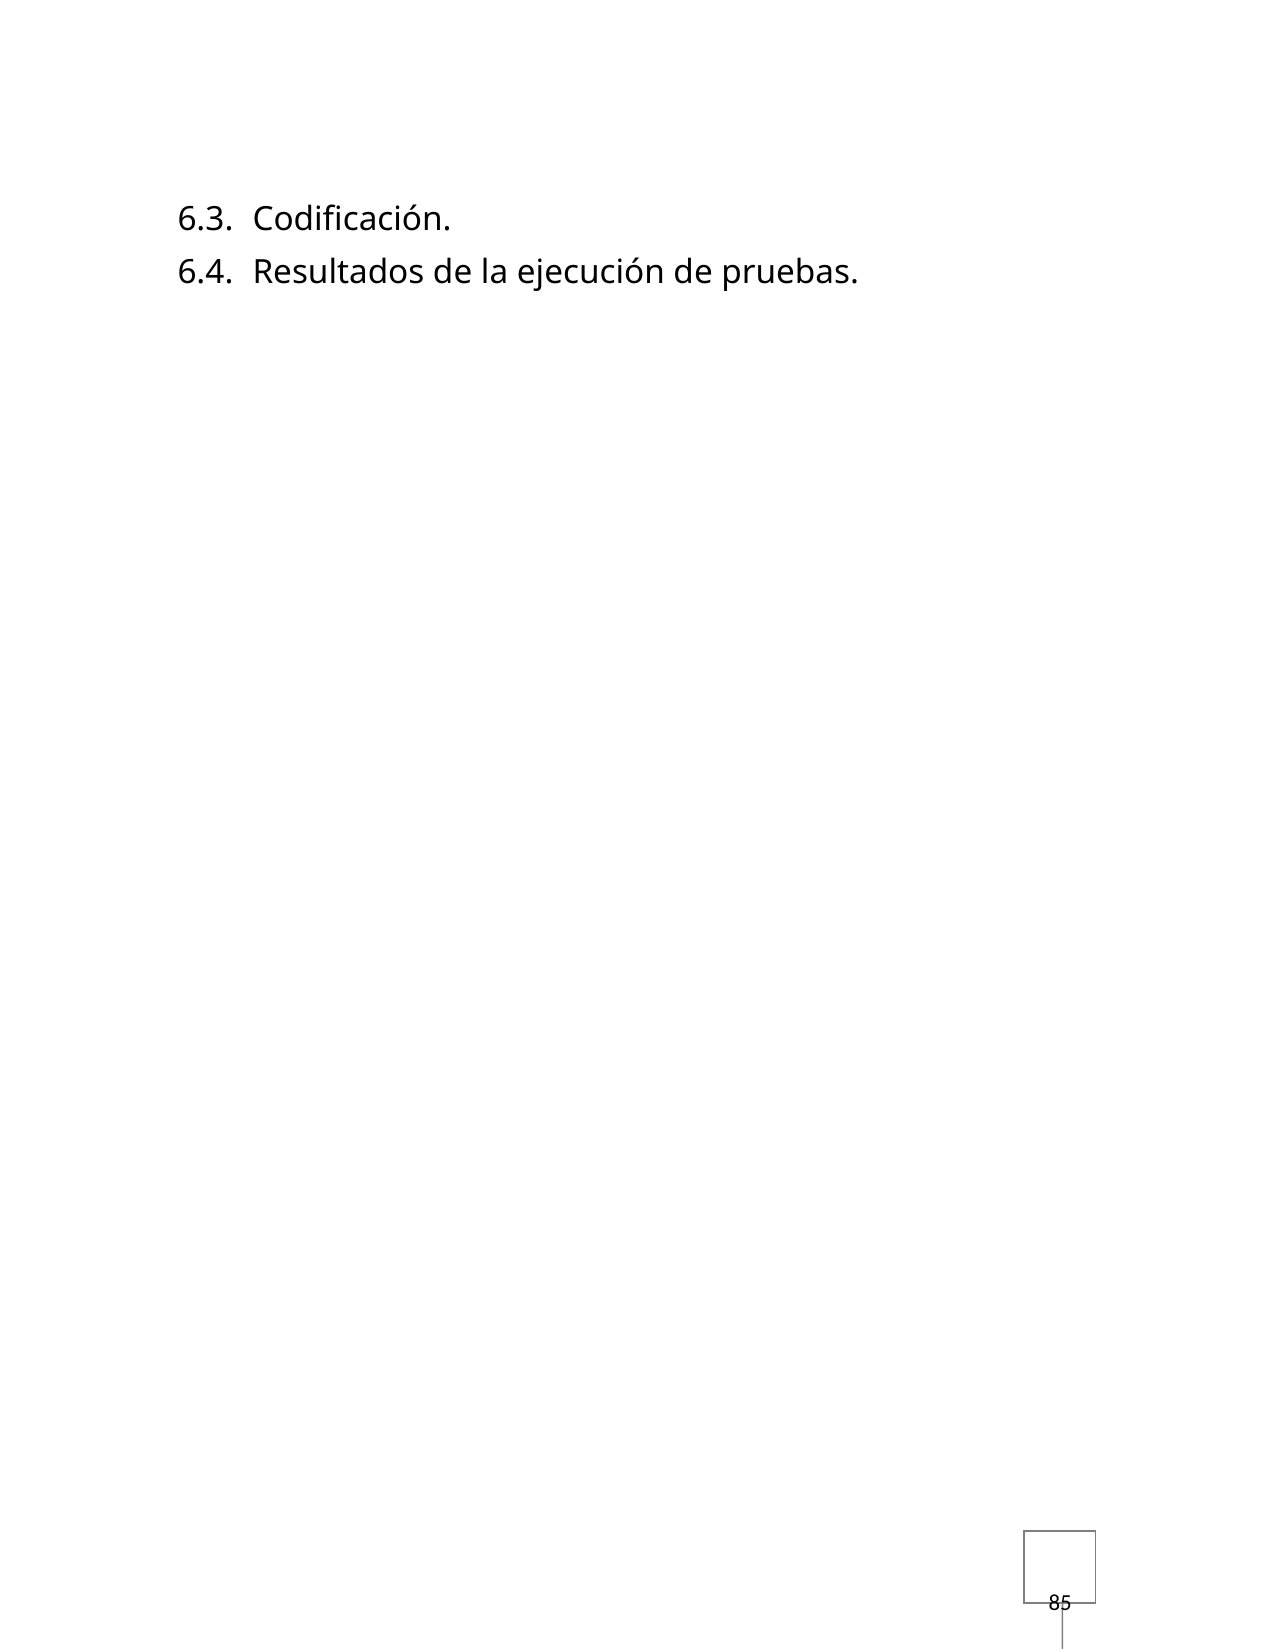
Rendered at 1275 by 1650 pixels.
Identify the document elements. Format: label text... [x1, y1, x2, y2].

subtitle Resultados de la ejecución de pruebas. [177, 248, 1098, 293]
subtitle Codificación. [177, 195, 1098, 240]
